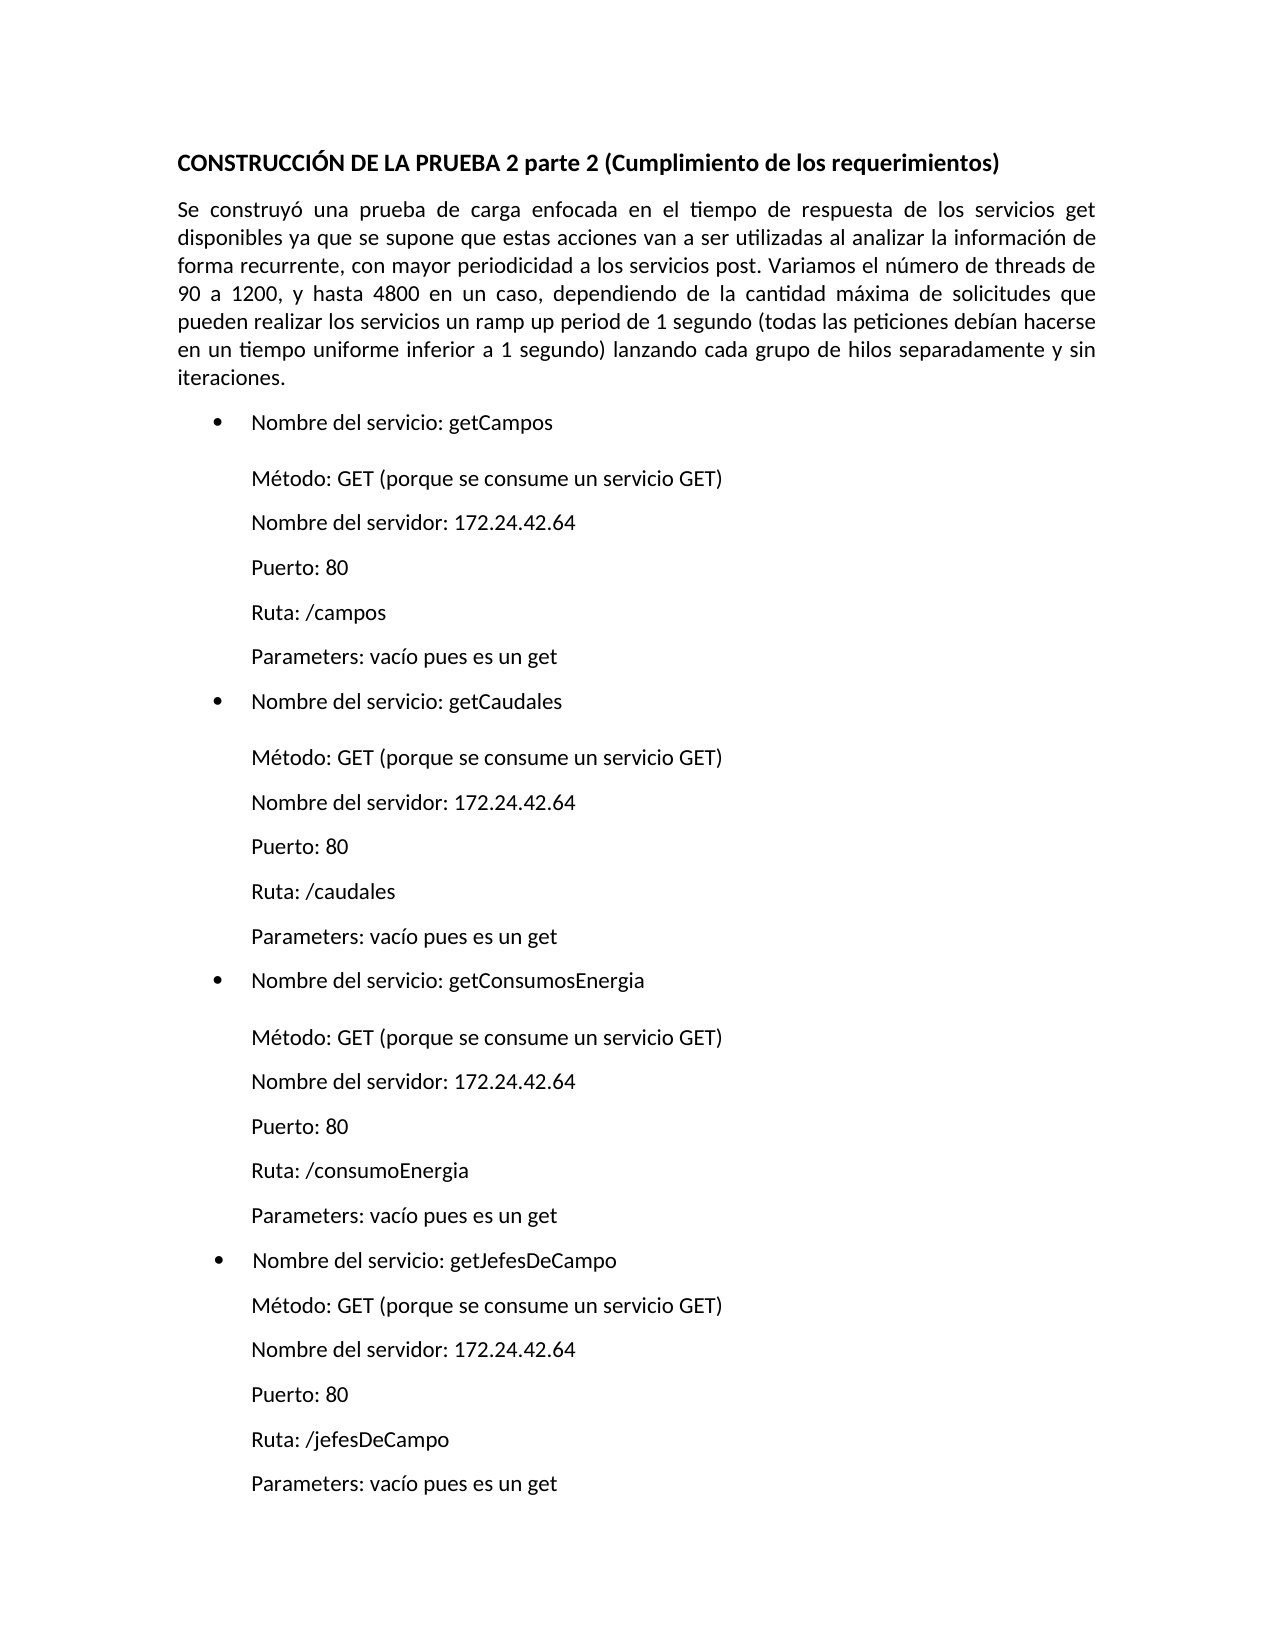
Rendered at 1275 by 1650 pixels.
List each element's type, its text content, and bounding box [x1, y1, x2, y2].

text Parameters: vacío pues es un get [251, 922, 1098, 950]
list Nombre del servicio: getCampos [213, 408, 1098, 436]
text Parameters: vacío pues es un get [251, 642, 1098, 670]
text Puerto: 80 [251, 1380, 1098, 1408]
list Nombre del servicio: getConsumosEnergia [213, 967, 1098, 994]
list Método: GET (porque se consume un servicio GET) [251, 743, 1098, 771]
text Nombre del servidor: 172.24.42.64 [251, 1067, 1098, 1095]
text Nombre del servidor: 172.24.42.64 [251, 1335, 1098, 1363]
text Nombre del servidor: 172.24.42.64 [251, 508, 1098, 536]
list Nombre del servicio: getJefesDeCampo [215, 1246, 1098, 1274]
text Puerto: 80 [251, 553, 1098, 581]
text Ruta: /campos [251, 598, 1098, 626]
text Ruta: /consumoEnergia [251, 1157, 1098, 1185]
text Se construyó una prueba de carga enfocada en el tiempo de respuesta de los servicios get disponibles ya que se supone que estas acciones van a ser utilizadas al analizar la información de forma recurrente, con mayor periodicidad a los servicios post. Variamos el número de threads de 90 a 1200, y hasta 4800 en un caso, dependiendo de la cantidad máxima de solicitudes que pueden realizar los servicios un ramp up period de 1 segundo (todas las peticiones debían hacerse en un tiempo uniforme inferior a 1 segundo) lanzando cada grupo de hilos separadamente y sin iteraciones. [177, 195, 1098, 391]
text Puerto: 80 [251, 1112, 1098, 1140]
text CONSTRUCCIÓN DE LA PRUEBA 2 parte 2 (Cumplimiento de los requerimientos) [177, 148, 1098, 178]
text Parameters: vacío pues es un get [251, 1469, 1098, 1497]
list Nombre del servicio: getCaudales [213, 687, 1098, 715]
list Método: GET (porque se consume un servicio GET) [251, 464, 1098, 492]
text Nombre del servidor: 172.24.42.64 [251, 788, 1098, 816]
text Ruta: /caudales [251, 877, 1098, 905]
text Ruta: /jefesDeCampo [251, 1425, 1098, 1453]
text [251, 1291, 1098, 1319]
list Método: GET (porque se consume un servicio GET) [251, 1023, 1098, 1051]
text Puerto: 80 [251, 832, 1098, 861]
text Parameters: vacío pues es un get [251, 1201, 1098, 1229]
